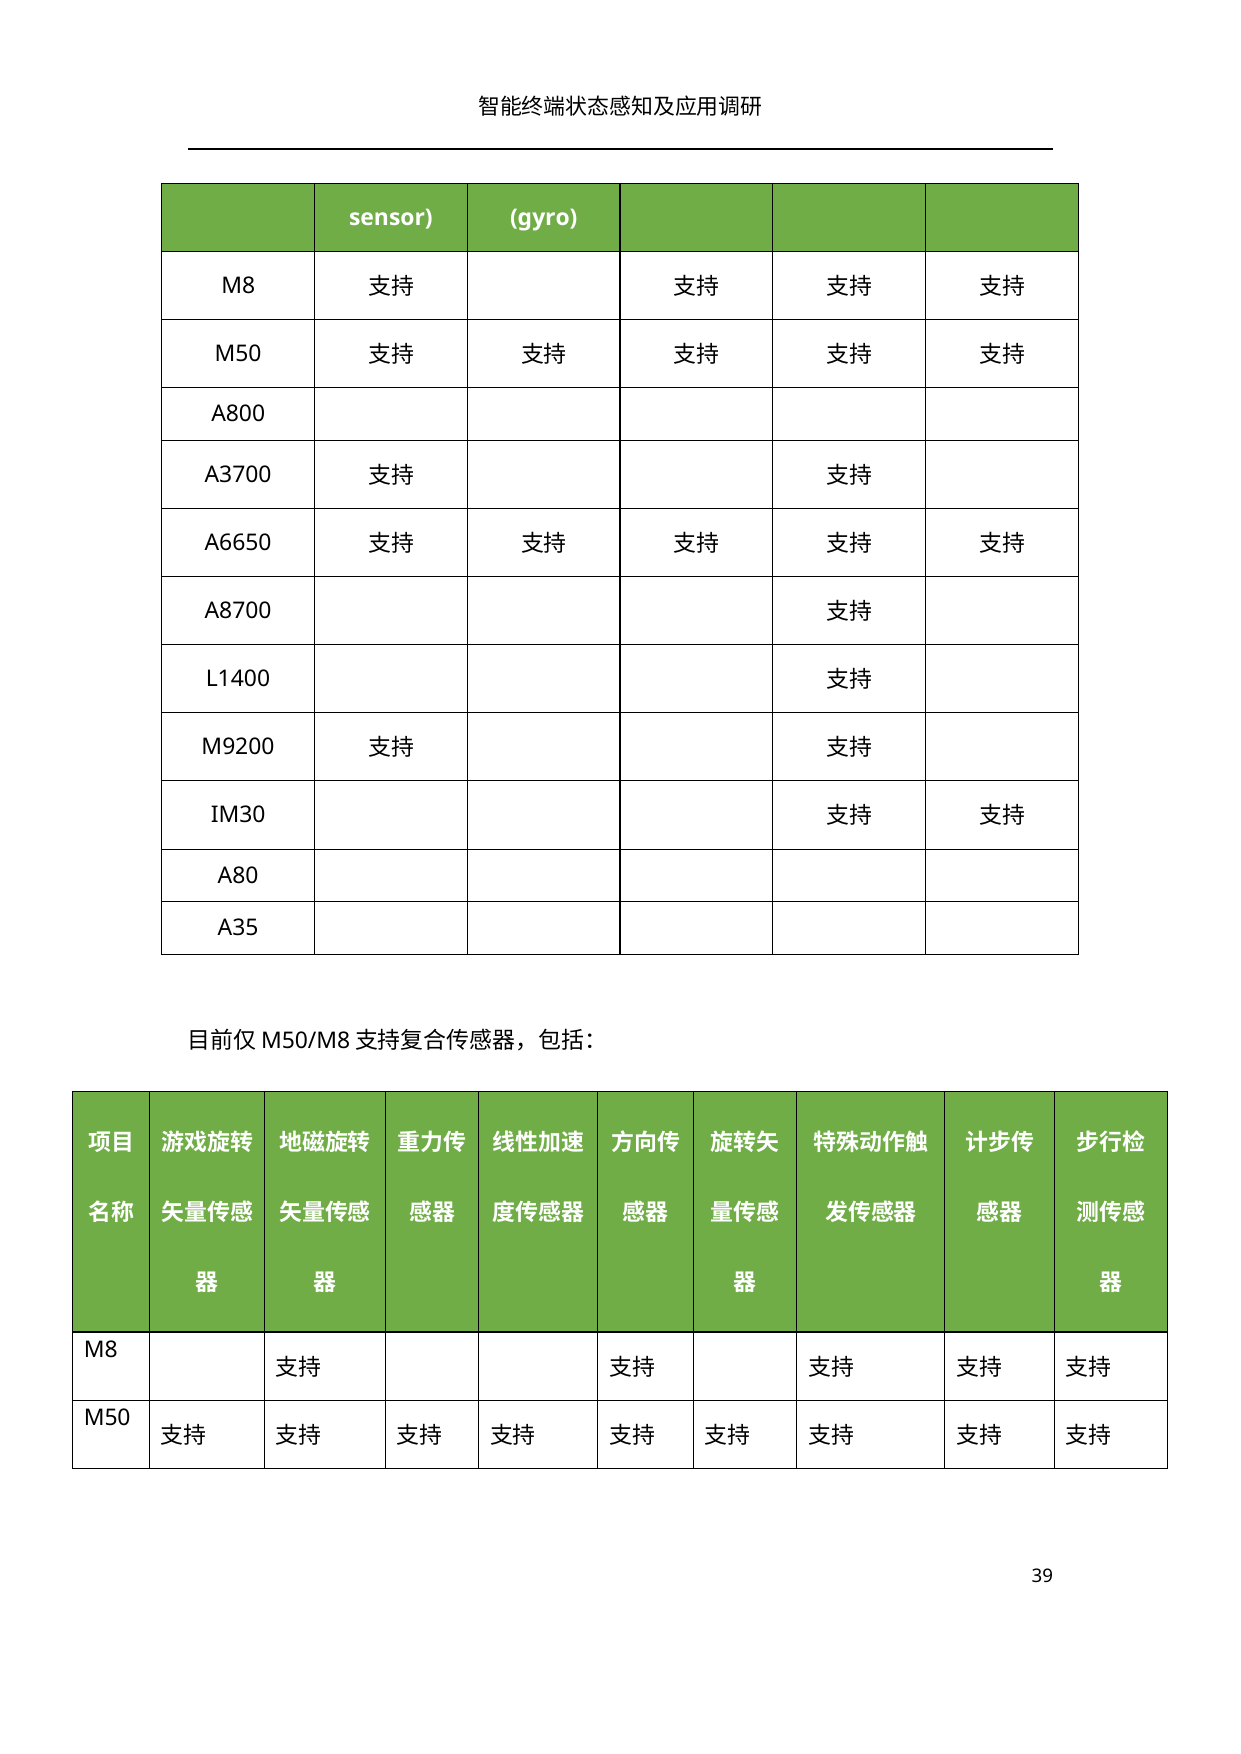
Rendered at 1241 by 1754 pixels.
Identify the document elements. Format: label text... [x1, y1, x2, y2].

table_header 计步传感器 [945, 1092, 1054, 1331]
table_cell A35 [162, 902, 314, 954]
table_cell 支持 [265, 1333, 385, 1399]
table_header 距感(ps) [926, 184, 1078, 251]
table_header 项目名称 [162, 184, 314, 251]
table_cell 支持 [797, 1333, 944, 1399]
table_cell [773, 388, 925, 440]
table_header 方向传感器 [598, 1092, 693, 1331]
table_cell [621, 850, 772, 901]
table_cell 支持 [315, 509, 467, 576]
table_cell [468, 645, 619, 712]
table_cell [315, 388, 467, 440]
table_cell [926, 577, 1078, 644]
table_cell 支持 [315, 252, 467, 319]
table_cell L1400 [162, 645, 314, 712]
table_cell [621, 645, 772, 712]
table_header 特殊动作触发传感器 [797, 1092, 944, 1331]
table_cell M8 [73, 1333, 149, 1399]
table_cell [315, 902, 467, 954]
table_cell 支持 [1055, 1401, 1167, 1468]
table_cell 支持 [315, 320, 467, 387]
table_cell [315, 781, 467, 848]
table_cell A6650 [162, 509, 314, 576]
table_cell [468, 252, 619, 319]
table_cell [621, 577, 772, 644]
table_cell 支持 [926, 320, 1078, 387]
table_cell 支持 [265, 1401, 385, 1468]
table_cell 支持 [621, 252, 772, 319]
table_cell 支持 [773, 713, 925, 780]
table_cell 支持 [150, 1401, 264, 1468]
table_cell 支持 [479, 1401, 597, 1468]
table_cell [386, 1333, 478, 1399]
table_cell [621, 388, 772, 440]
table_cell [926, 902, 1078, 954]
table_cell 支持 [797, 1401, 944, 1468]
table_header 光感(als) [773, 184, 925, 251]
table_cell 支持 [1055, 1333, 1167, 1399]
table_cell 支持 [926, 509, 1078, 576]
table_cell 支持 [773, 441, 925, 508]
table_cell 支持 [773, 577, 925, 644]
table_cell [315, 645, 467, 712]
table_cell 支持 [315, 441, 467, 508]
table_cell [773, 850, 925, 901]
table_cell 支持 [621, 509, 772, 576]
table_cell [468, 388, 619, 440]
table_cell 支持 [945, 1401, 1054, 1468]
table_cell 支持 [926, 781, 1078, 848]
table_cell [315, 577, 467, 644]
table_cell 支持 [773, 781, 925, 848]
table_cell [926, 850, 1078, 901]
table_cell A3700 [162, 441, 314, 508]
table_cell A80 [162, 850, 314, 901]
table_cell 支持 [926, 252, 1078, 319]
table_cell 支持 [773, 252, 925, 319]
text 目前仅M50/M8支持复合传感器，包括： [187, 1006, 1053, 1071]
table_cell [468, 441, 619, 508]
table_header 加速度计(g-sensor) [315, 184, 467, 251]
table_cell 支持 [315, 713, 467, 780]
table_cell IM30 [162, 781, 314, 848]
table_cell [694, 1333, 796, 1399]
table_header 地磁旋转矢量传感器 [265, 1092, 385, 1331]
table_cell [773, 902, 925, 954]
table_cell M50 [73, 1401, 149, 1468]
table_cell [468, 781, 619, 848]
table_header 线性加速度传感器 [479, 1092, 597, 1331]
table_cell [468, 902, 619, 954]
table_cell A800 [162, 388, 314, 440]
table_header 陀螺仪(gyro) [468, 184, 619, 251]
table_cell 支持 [621, 320, 772, 387]
table_header 游戏旋转矢量传感器 [150, 1092, 264, 1331]
table_cell [468, 713, 619, 780]
table_cell M50 [162, 320, 314, 387]
table_cell [621, 902, 772, 954]
table_header 重力传感器 [386, 1092, 478, 1331]
table_cell [150, 1333, 264, 1399]
table_cell [926, 388, 1078, 440]
table_cell 支持 [468, 320, 619, 387]
table_cell [621, 713, 772, 780]
table_cell 支持 [773, 509, 925, 576]
table_cell 支持 [598, 1333, 693, 1399]
table_cell [621, 781, 772, 848]
table_cell [926, 645, 1078, 712]
table_cell 支持 [773, 320, 925, 387]
table_cell [468, 577, 619, 644]
table_cell 支持 [694, 1401, 796, 1468]
table_cell M9200 [162, 713, 314, 780]
table_cell M8 [162, 252, 314, 319]
table_cell [315, 850, 467, 901]
table_cell A8700 [162, 577, 314, 644]
table_header 地磁(mag) [621, 184, 772, 251]
table_header 步行检测传感器 [1055, 1092, 1167, 1331]
table_cell [621, 441, 772, 508]
table_cell 支持 [773, 645, 925, 712]
table_header 项目名称 [73, 1092, 149, 1331]
table_header 旋转矢量传感器 [694, 1092, 796, 1331]
table_cell [479, 1333, 597, 1399]
table_cell 支持 [468, 509, 619, 576]
table_cell 支持 [945, 1333, 1054, 1399]
table_cell [926, 713, 1078, 780]
table_cell [468, 850, 619, 901]
table_cell 支持 [386, 1401, 478, 1468]
table_cell 支持 [598, 1401, 693, 1468]
table_cell [926, 441, 1078, 508]
